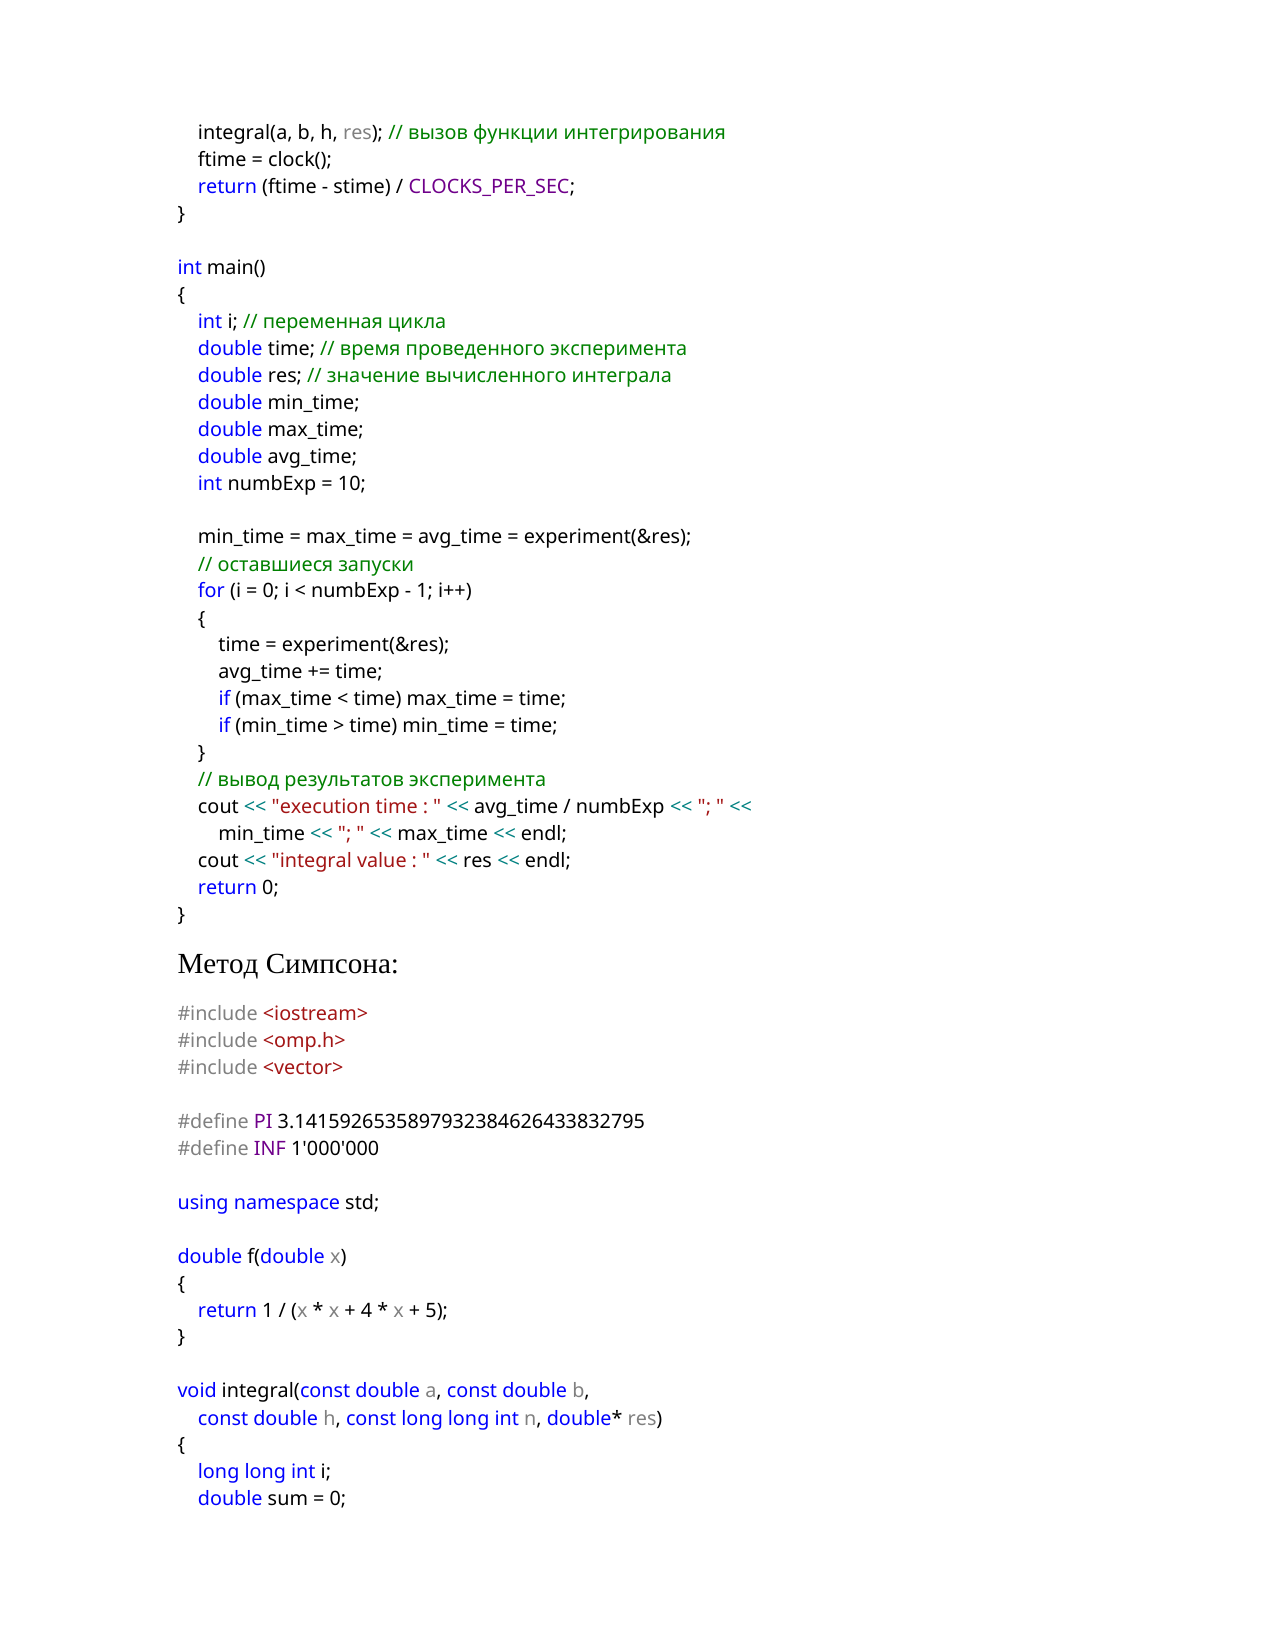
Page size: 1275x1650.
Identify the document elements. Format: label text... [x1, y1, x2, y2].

text { [177, 1269, 1186, 1296]
text } [177, 901, 1186, 927]
text int i; // переменная цикла [177, 307, 1186, 334]
text { [177, 604, 1186, 631]
text void integral(const double a, const double b, [177, 1377, 1186, 1404]
text double sum = 0; [177, 1485, 1186, 1512]
text } [177, 1323, 1186, 1350]
text integral(a, b, h, res); // вызов функции интегрирования [177, 118, 1186, 145]
text double min_time; [177, 388, 1186, 415]
text // вывод результатов эксперимента [177, 766, 1186, 793]
text #define PI 3.1415926535897932384626433832795 [177, 1107, 1186, 1134]
text for (i = 0; i < numbExp - 1; i++) [177, 577, 1186, 604]
text int numbExp = 10; [177, 469, 1186, 496]
text time = experiment(&res); [177, 631, 1186, 658]
text double res; // значение вычисленного интеграла [177, 361, 1186, 388]
text double avg_time; [177, 442, 1186, 469]
text { [177, 280, 1186, 307]
text #define INF 1'000'000 [177, 1134, 1186, 1161]
text min_time = max_time = avg_time = experiment(&res); [177, 523, 1186, 550]
text return 1 / (x * x + 4 * x + 5); [177, 1296, 1186, 1323]
text double f(double x) [177, 1242, 1186, 1269]
text } [177, 739, 1186, 766]
text using namespace std; [177, 1188, 1186, 1215]
text // оставшиеся запуски [177, 550, 1186, 577]
text if (min_time > time) min_time = time; [177, 712, 1186, 739]
text if (max_time < time) max_time = time; [177, 685, 1186, 712]
text #include <vector> [177, 1053, 1186, 1080]
text #include <omp.h> [177, 1026, 1186, 1053]
text { [177, 1431, 1186, 1458]
text cout << "integral value : " << res << endl; [177, 847, 1186, 873]
text long long int i; [177, 1458, 1186, 1485]
text } [177, 199, 1186, 226]
text #include <iostream> [177, 999, 1186, 1026]
text double time; // время проведенного эксперимента [177, 334, 1186, 361]
text return (ftime - stime) / CLOCKS_PER_SEC; [177, 172, 1186, 199]
text double max_time; [177, 415, 1186, 442]
text cout << "execution time : " << avg_time / numbExp << "; " << [177, 793, 1186, 819]
text Метод Симпсона: [177, 946, 1186, 980]
text return 0; [177, 873, 1186, 901]
text const double h, const long long int n, double* res) [177, 1404, 1186, 1431]
text avg_time += time; [177, 658, 1186, 685]
text ftime = clock(); [177, 145, 1186, 172]
text min_time << "; " << max_time << endl; [177, 819, 1186, 847]
text int main() [177, 253, 1186, 280]
